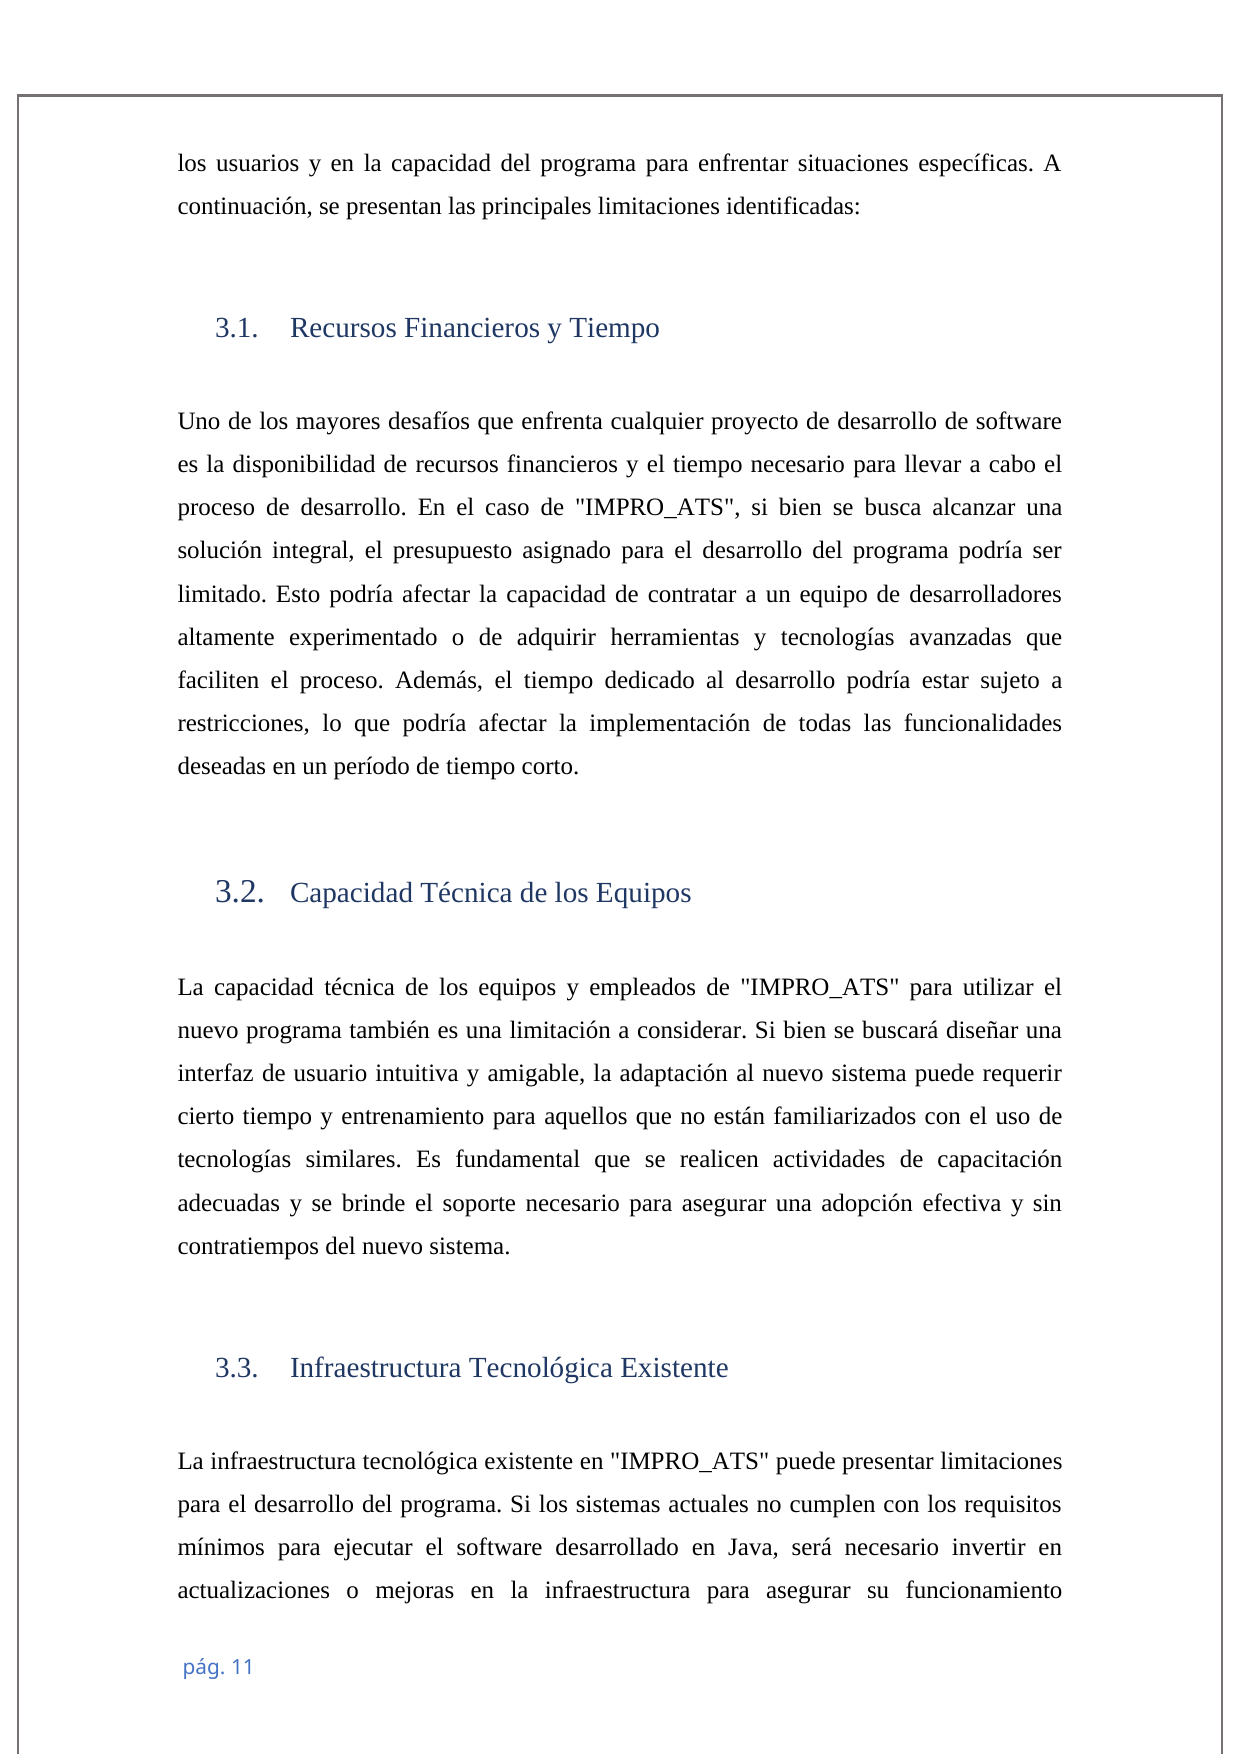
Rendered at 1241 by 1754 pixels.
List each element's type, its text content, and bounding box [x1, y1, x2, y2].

subtitle Infraestructura Tecnológica Existente [215, 1350, 1063, 1384]
text Uno de los mayores desafíos que enfrenta cualquier proyecto de desarrollo de software es la disponibilidad de recursos financieros y el tiempo necesario para llevar a cabo el proceso de desarrollo. En el caso de "IMPRO_ATS", si bien se busca alcanzar una solución integral, el presupuesto asignado para el desarrollo del programa podría ser limitado. Esto podría afectar la capacidad de contratar a un equipo de desarrolladores altamente experimentado o de adquirir herramientas y tecnologías avanzadas que faciliten el proceso. Además, el tiempo dedicado al desarrollo podría estar sujeto a restricciones, lo que podría afectar la implementación de todas las funcionalidades deseadas en un período de tiempo corto. [177, 406, 1063, 780]
subtitle Capacidad Técnica de los Equipos [215, 871, 1063, 909]
subtitle Recursos Financieros y Tiempo [215, 310, 1063, 344]
text La capacidad técnica de los equipos y empleados de "IMPRO_ATS" para utilizar el nuevo programa también es una limitación a considerar. Si bien se buscará diseñar una interfaz de usuario intuitiva y amigable, la adaptación al nuevo sistema puede requerir cierto tiempo y entrenamiento para aquellos que no están familiarizados con el uso de tecnologías similares. Es fundamental que se realicen actividades de capacitación adecuadas y se brinde el soporte necesario para asegurar una adopción efectiva y sin contratiempos del nuevo sistema. [177, 972, 1063, 1259]
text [177, 1446, 1063, 1604]
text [177, 148, 1063, 219]
